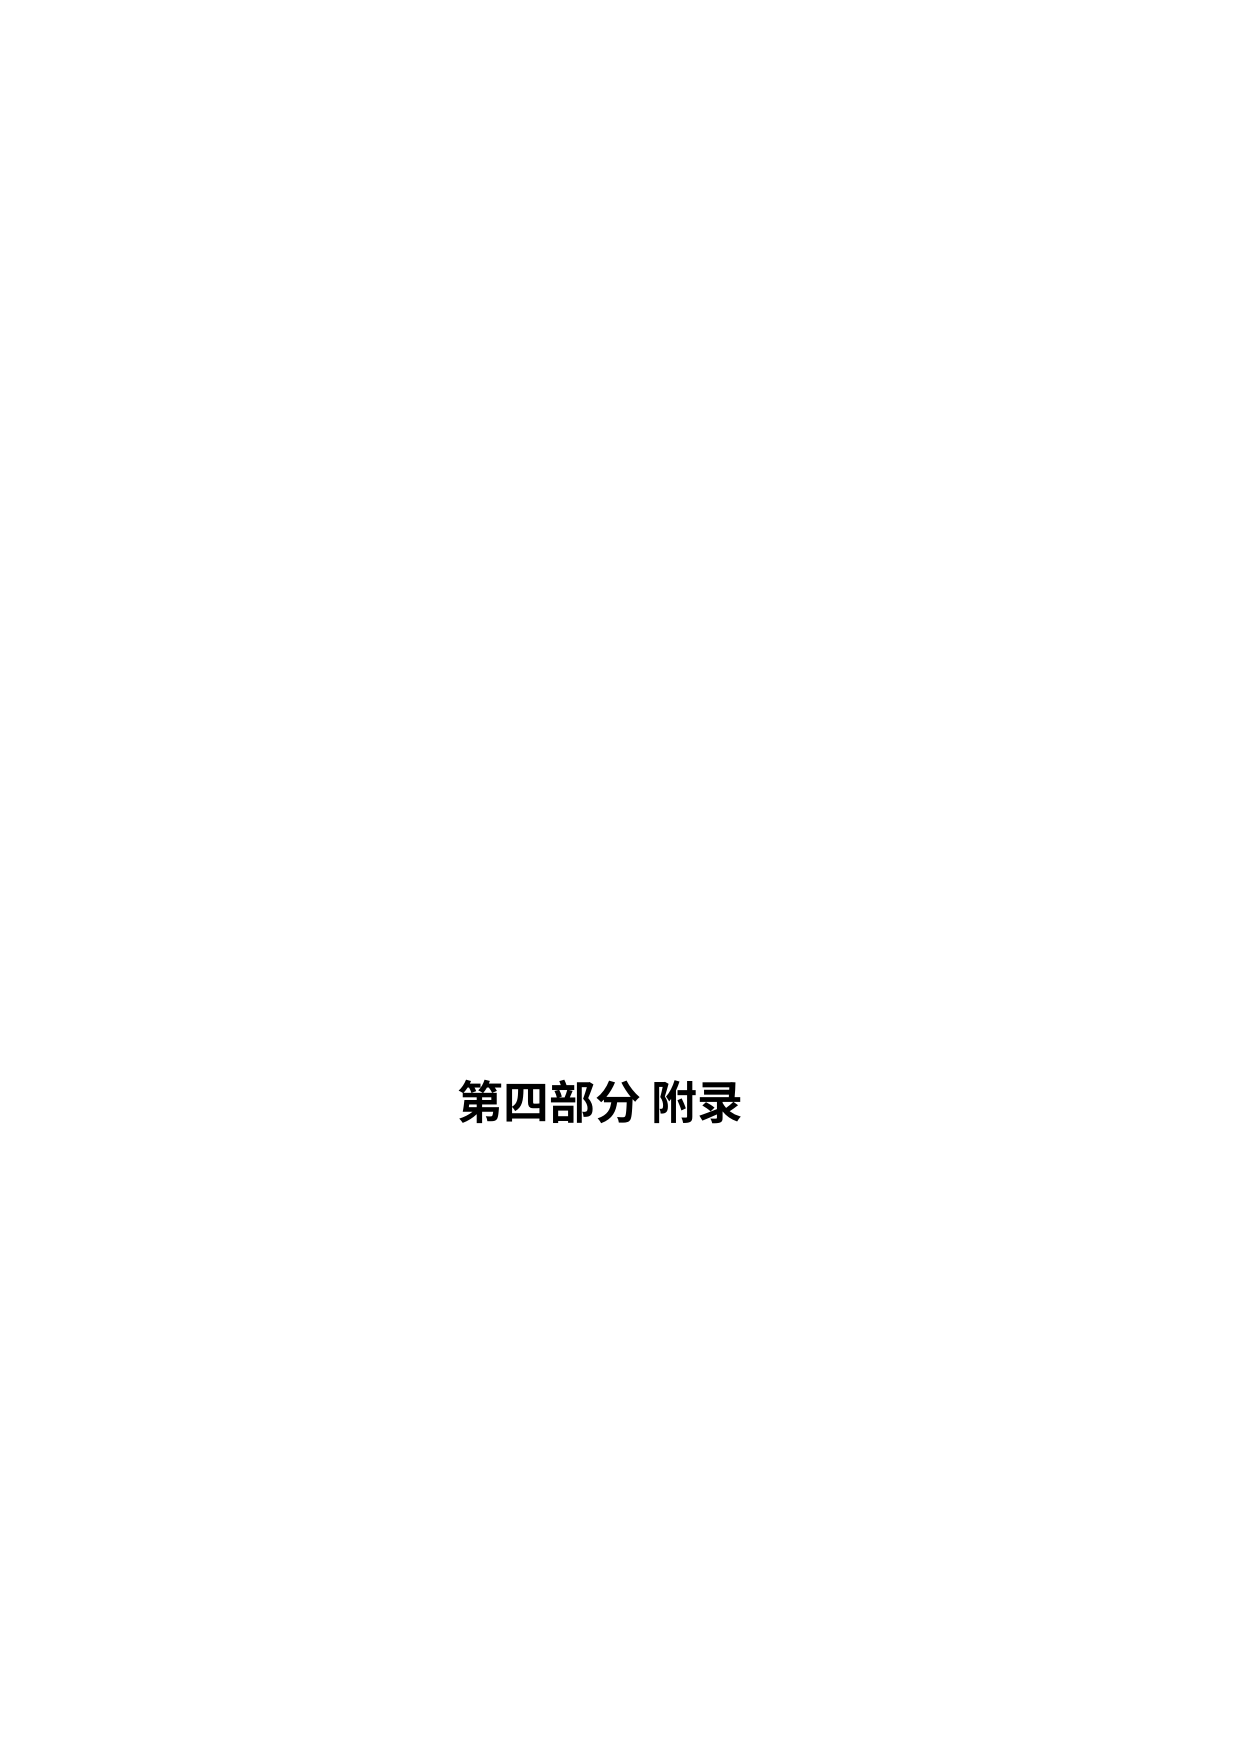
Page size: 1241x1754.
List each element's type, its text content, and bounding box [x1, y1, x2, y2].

subtitle 第四部分 附录 [148, 1051, 1053, 1148]
